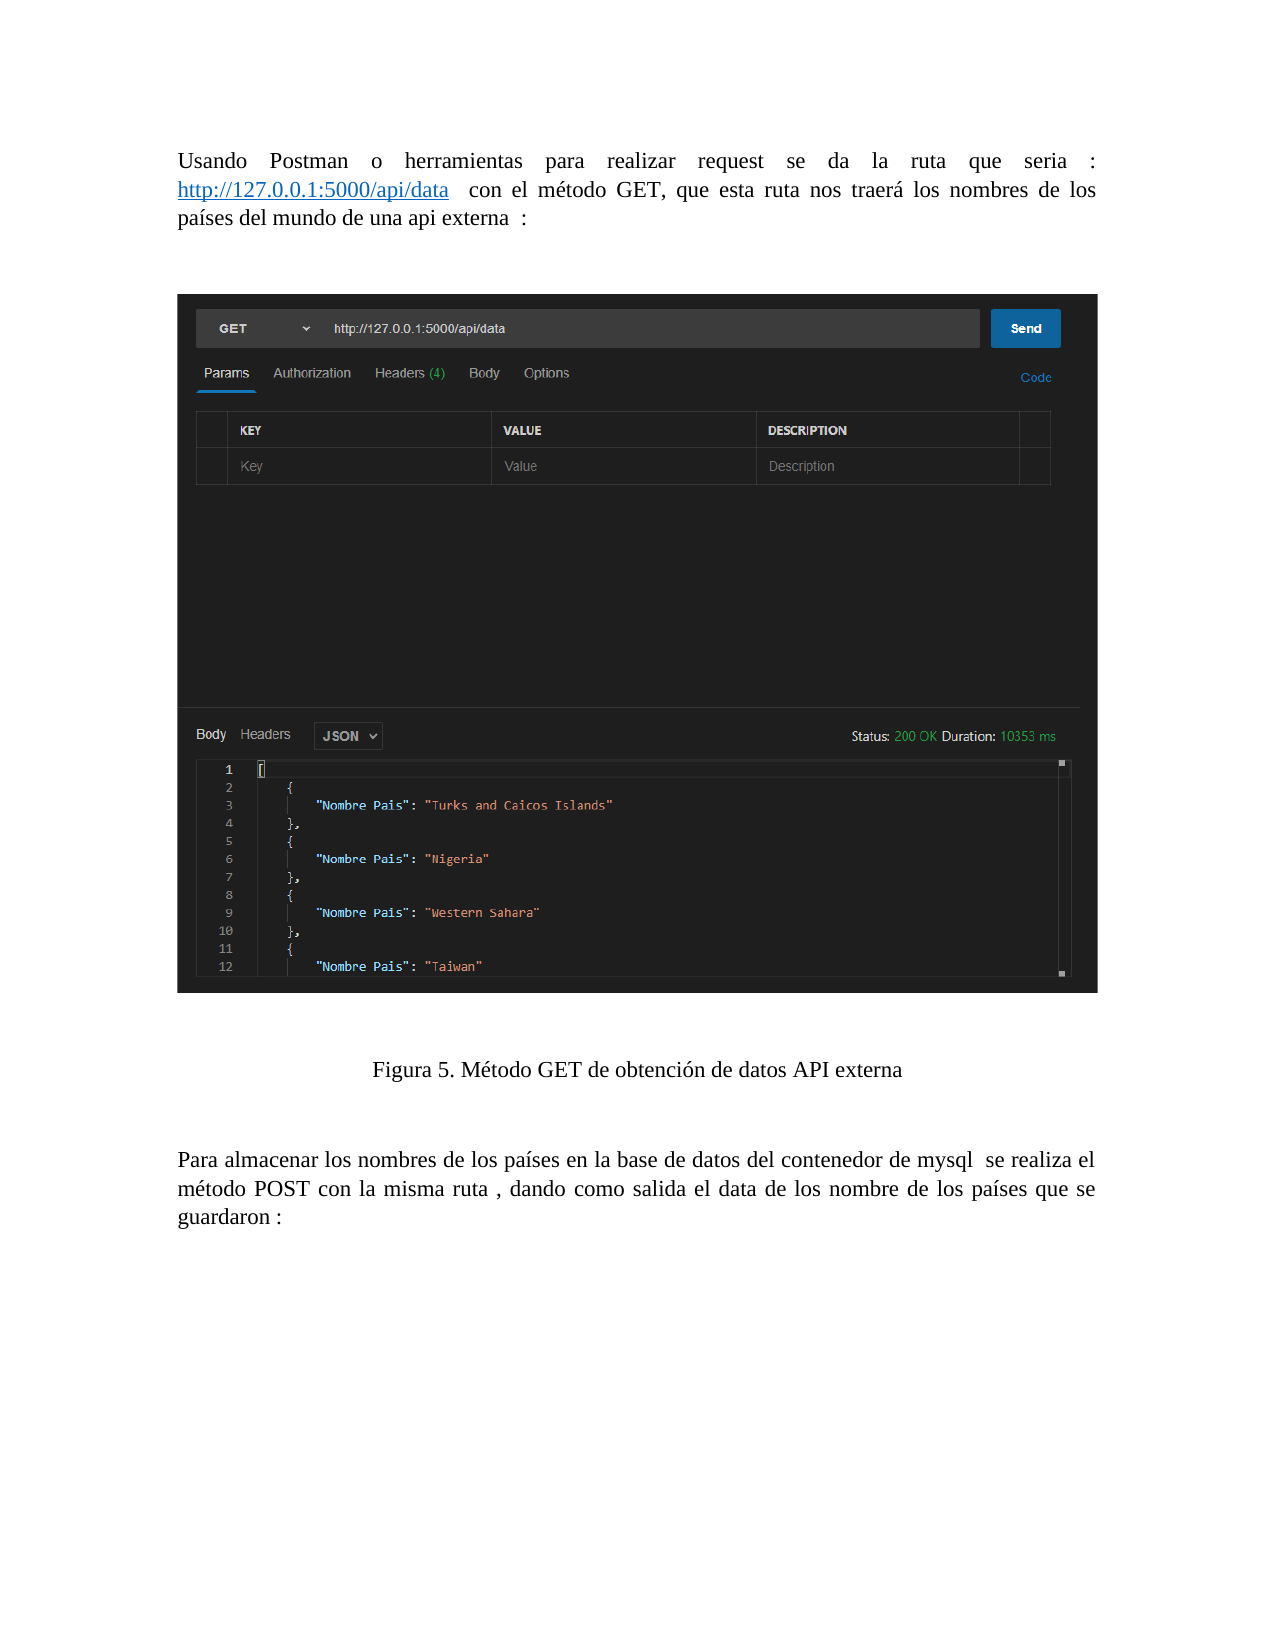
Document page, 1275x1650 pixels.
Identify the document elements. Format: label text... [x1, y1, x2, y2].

text Para almacenar los nombres de los países en la base de datos del contenedor de mysql se realiza el método POST con la misma ruta , dando como salida el data de los nombre de los países que se guardaron : [177, 1146, 1098, 1229]
text Usando Postman o herramientas para realizar request se da la ruta que seria : http://127.0.0.1:5000/api/data con el método GET, que esta ruta nos traerá los nombres de los países del mundo de una api externa : [177, 148, 1098, 231]
picture [177, 294, 1098, 993]
text Figura 5. Método GET de obtención de datos API externa [177, 1056, 1098, 1082]
